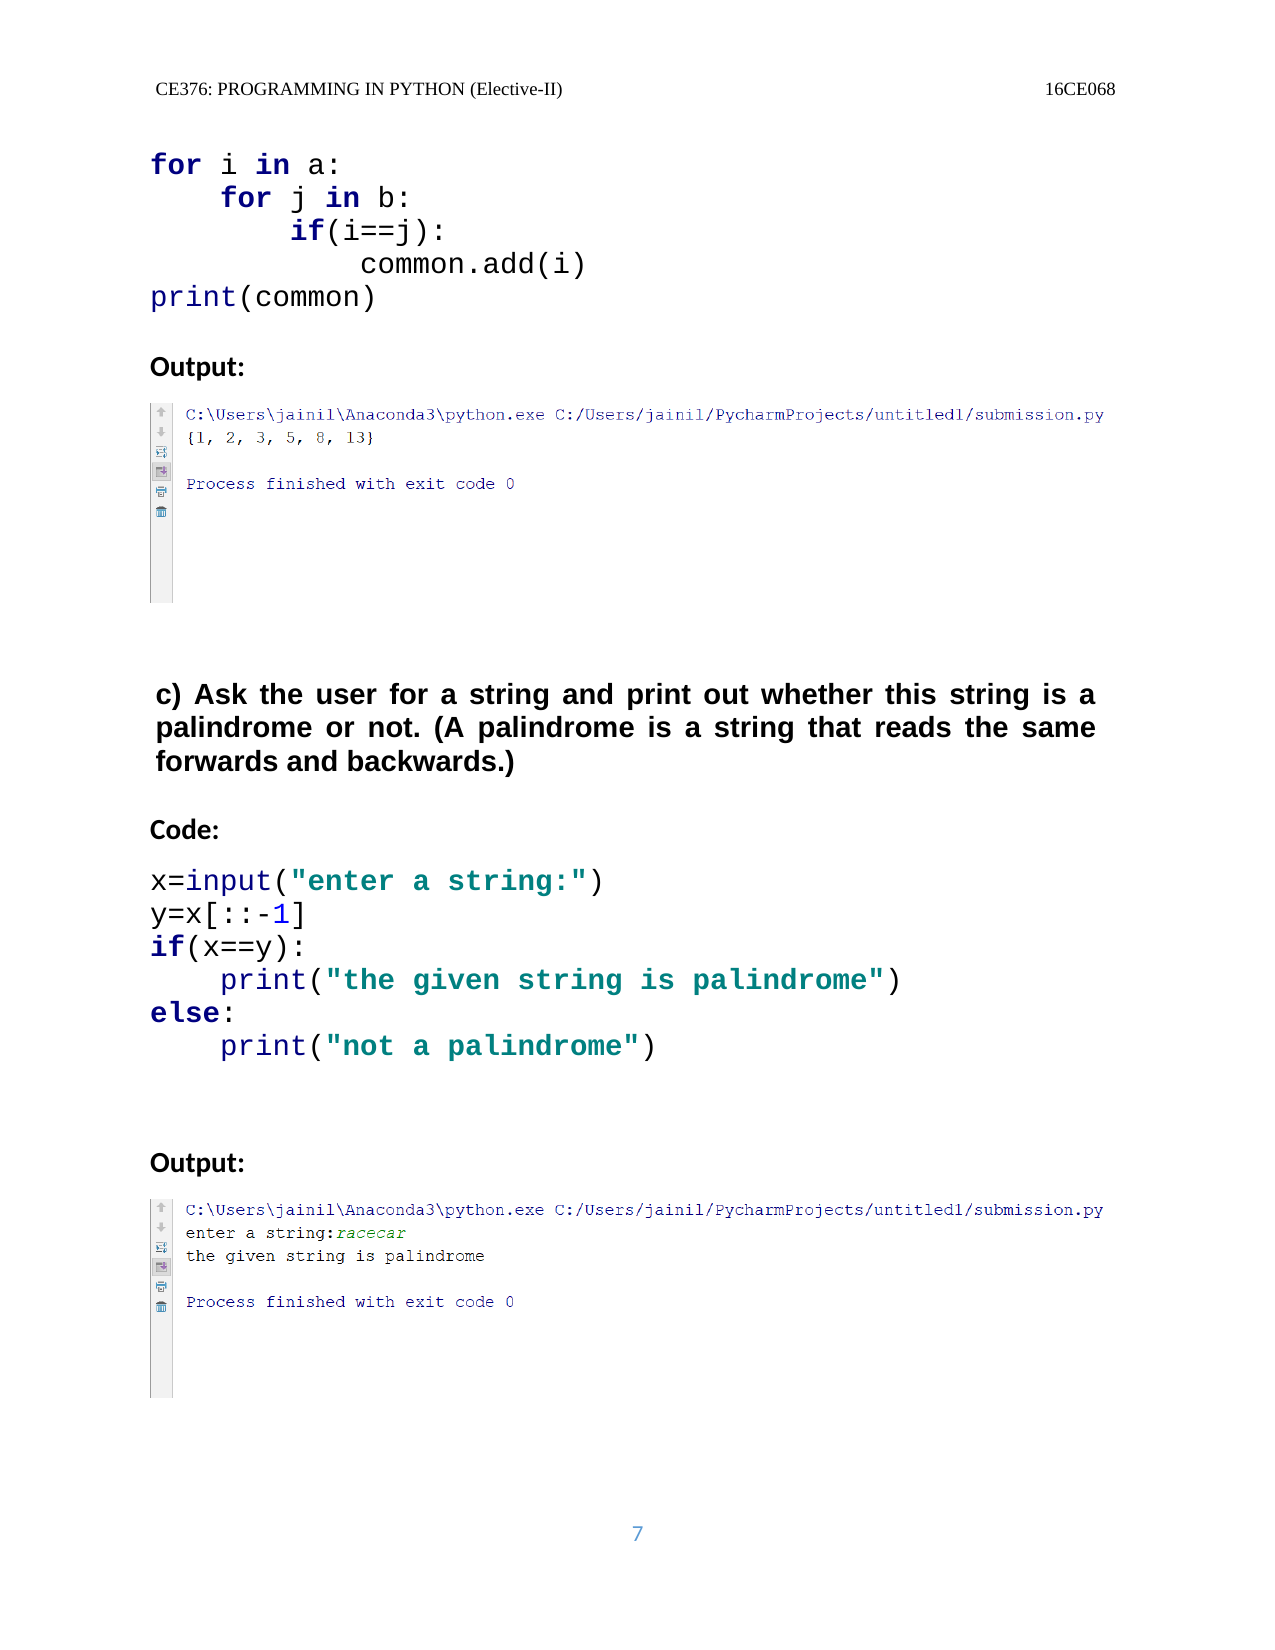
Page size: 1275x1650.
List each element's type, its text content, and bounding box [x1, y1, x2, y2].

picture [150, 403, 1125, 603]
text Code: [150, 811, 1125, 847]
text c) Ask the user for a string and print out whether this string is a palindrome or not. (A palindrome is a string that reads the same forwards and backwards.) [155, 677, 1097, 777]
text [150, 150, 1125, 315]
text Output: [150, 1144, 1125, 1180]
text x=input("enter a string:") y=x[::-1] if(x==y): print("the given string is palindrome") else: print("not a palindrome") [150, 866, 1125, 1064]
picture [150, 1199, 1125, 1398]
text Output: [150, 348, 1125, 384]
